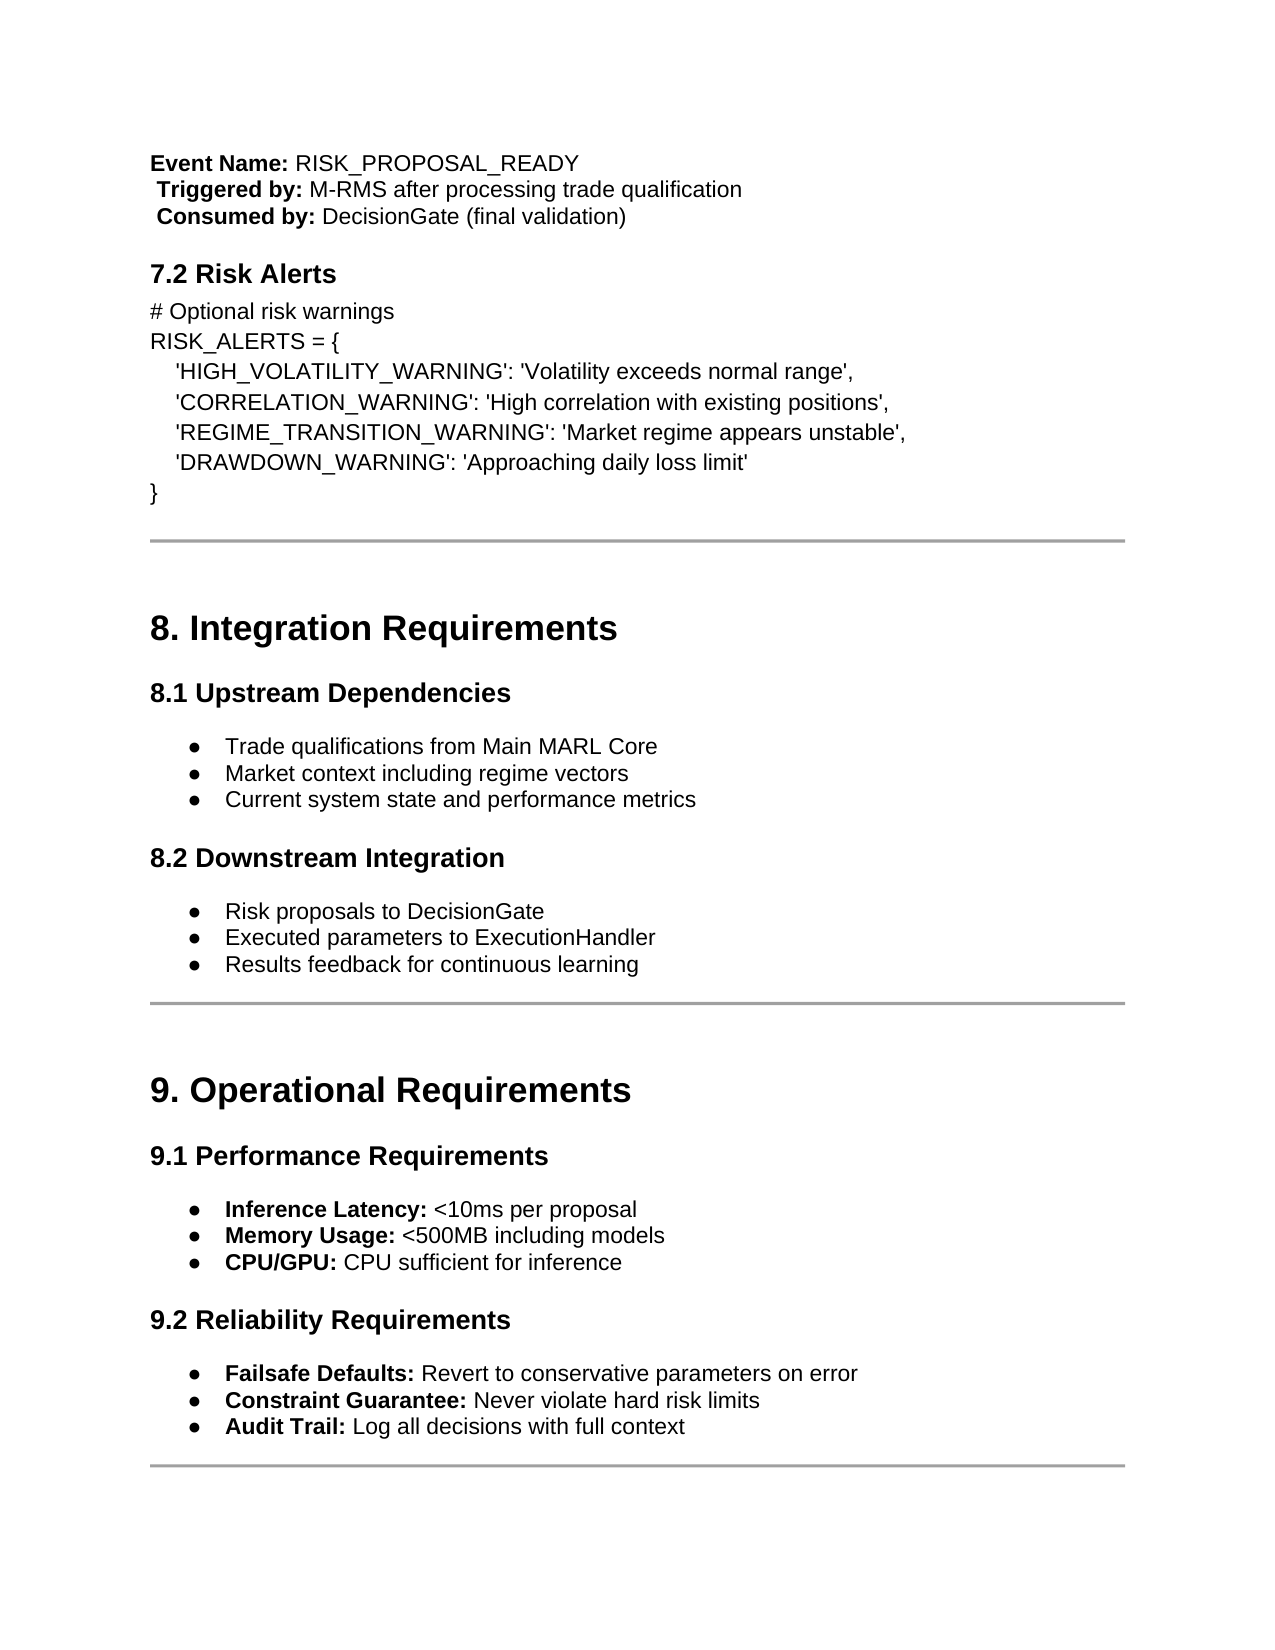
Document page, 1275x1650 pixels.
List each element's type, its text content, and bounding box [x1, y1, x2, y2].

subtitle 9. Operational Requirements [150, 1069, 1125, 1110]
list Inference Latency: <10ms per proposal [187, 1196, 1125, 1222]
subtitle 8.1 Upstream Dependencies [150, 677, 1125, 708]
list Trade qualifications from Main MARL Core [187, 733, 1125, 760]
subtitle 9.2 Reliability Requirements [150, 1304, 1125, 1335]
list Market context including regime vectors [187, 760, 1125, 786]
list Audit Trail: Log all decisions with full context [187, 1413, 1125, 1439]
list Memory Usage: <500MB including models [187, 1222, 1125, 1248]
subtitle 9.1 Performance Requirements [150, 1139, 1125, 1171]
text Event Name: RISK_PROPOSAL_READY Triggered by: M-RMS after processing trade qualification Consumed by: DecisionGate (final validation) [150, 150, 1125, 229]
text # Optional risk warnings [150, 298, 1125, 324]
text } [150, 479, 1125, 505]
text 'DRAWDOWN_WARNING': 'Approaching daily loss limit' [150, 449, 1125, 475]
list Risk proposals to DecisionGate [187, 898, 1125, 924]
subtitle 8.2 Downstream Integration [150, 842, 1125, 873]
list Executed parameters to ExecutionHandler [187, 924, 1125, 951]
list Constraint Guarantee: Never violate hard risk limits [187, 1387, 1125, 1413]
subtitle 7.2 Risk Alerts [150, 258, 1125, 289]
list Failsafe Defaults: Revert to conservative parameters on error [187, 1360, 1125, 1387]
subtitle 8. Integration Requirements [150, 607, 1125, 648]
text 'HIGH_VOLATILITY_WARNING': 'Volatility exceeds normal range', [150, 358, 1125, 384]
text RISK_ALERTS = { [150, 328, 1125, 354]
list Current system state and performance metrics [187, 786, 1125, 812]
text 'REGIME_TRANSITION_WARNING': 'Market regime appears unstable', [150, 419, 1125, 445]
list CPU/GPU: CPU sufficient for inference [187, 1248, 1125, 1275]
text 'CORRELATION_WARNING': 'High correlation with existing positions', [150, 388, 1125, 415]
list Results feedback for continuous learning [187, 951, 1125, 977]
